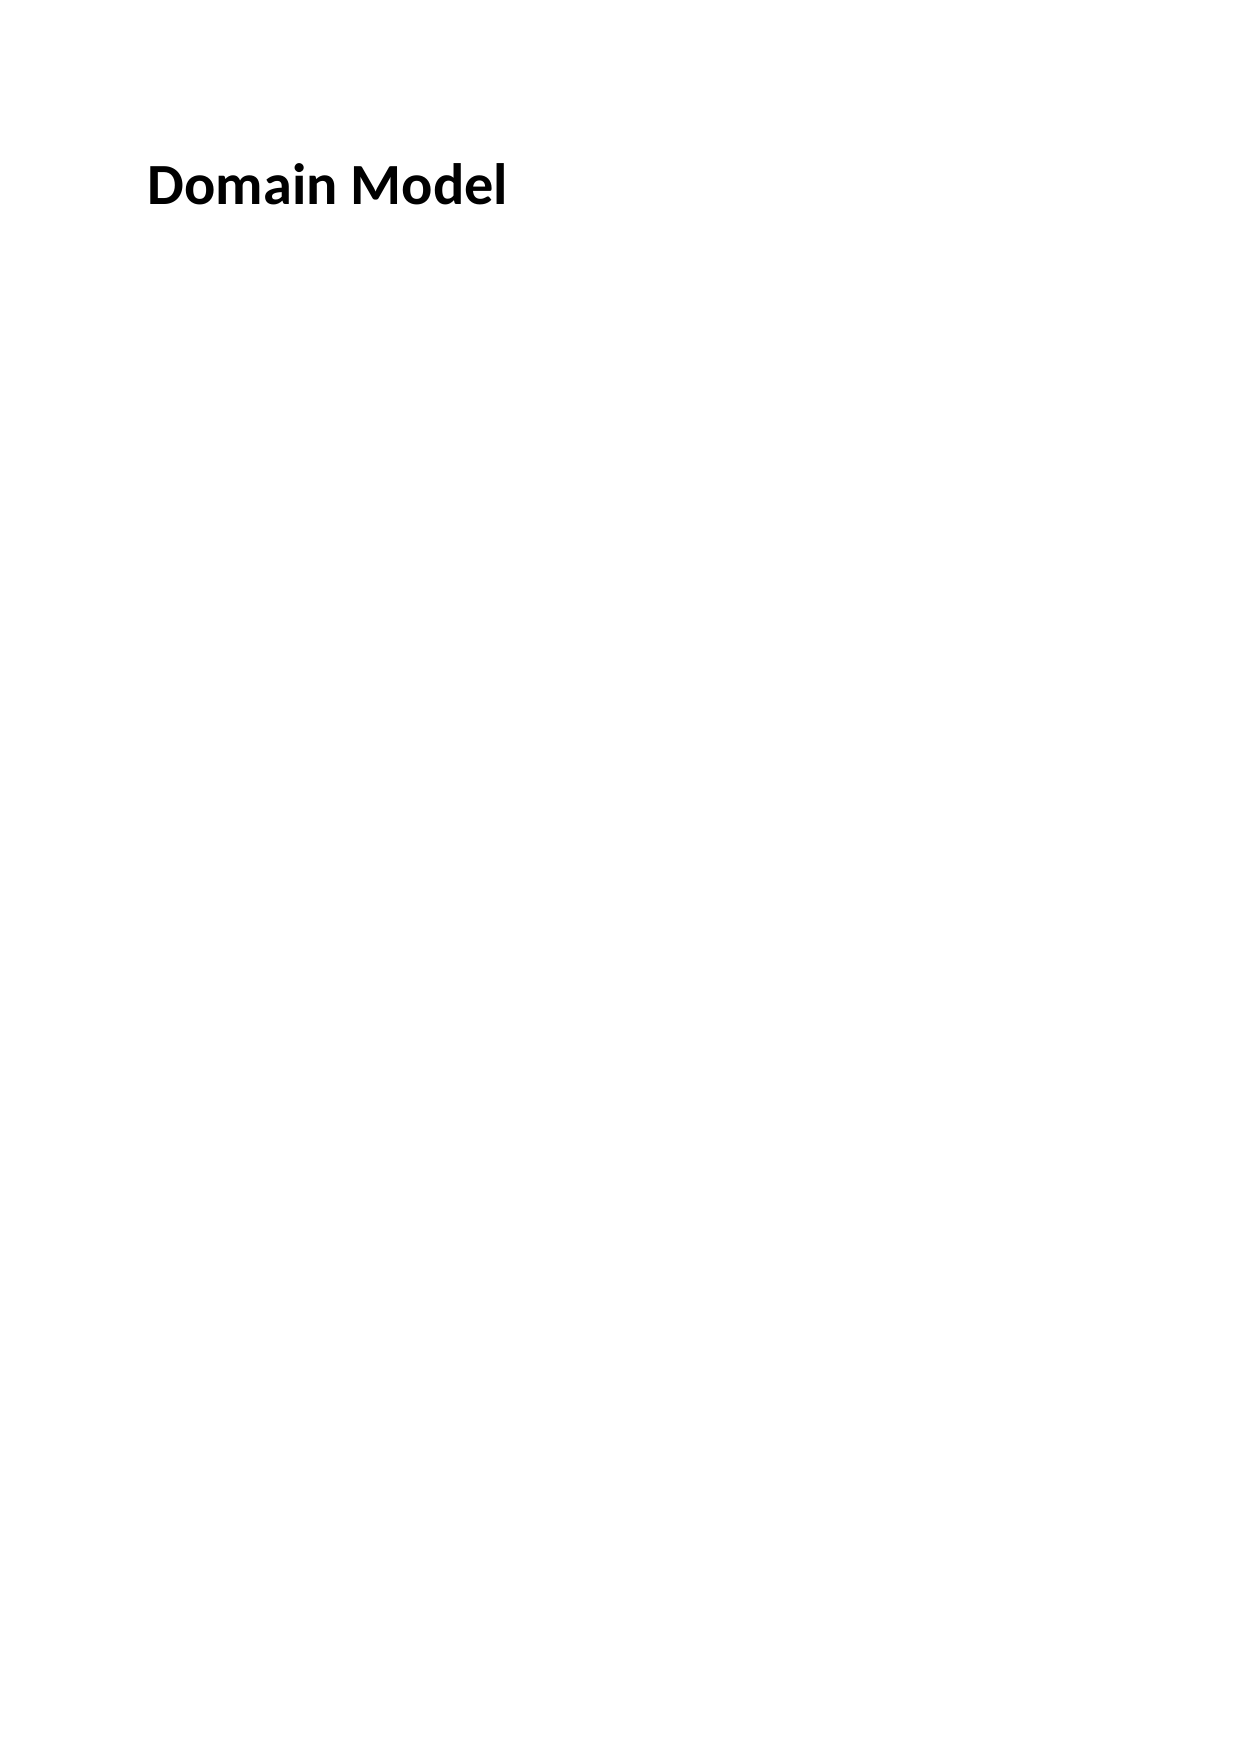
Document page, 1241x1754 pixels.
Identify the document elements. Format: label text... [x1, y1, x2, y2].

text Domain Model [148, 148, 1093, 219]
